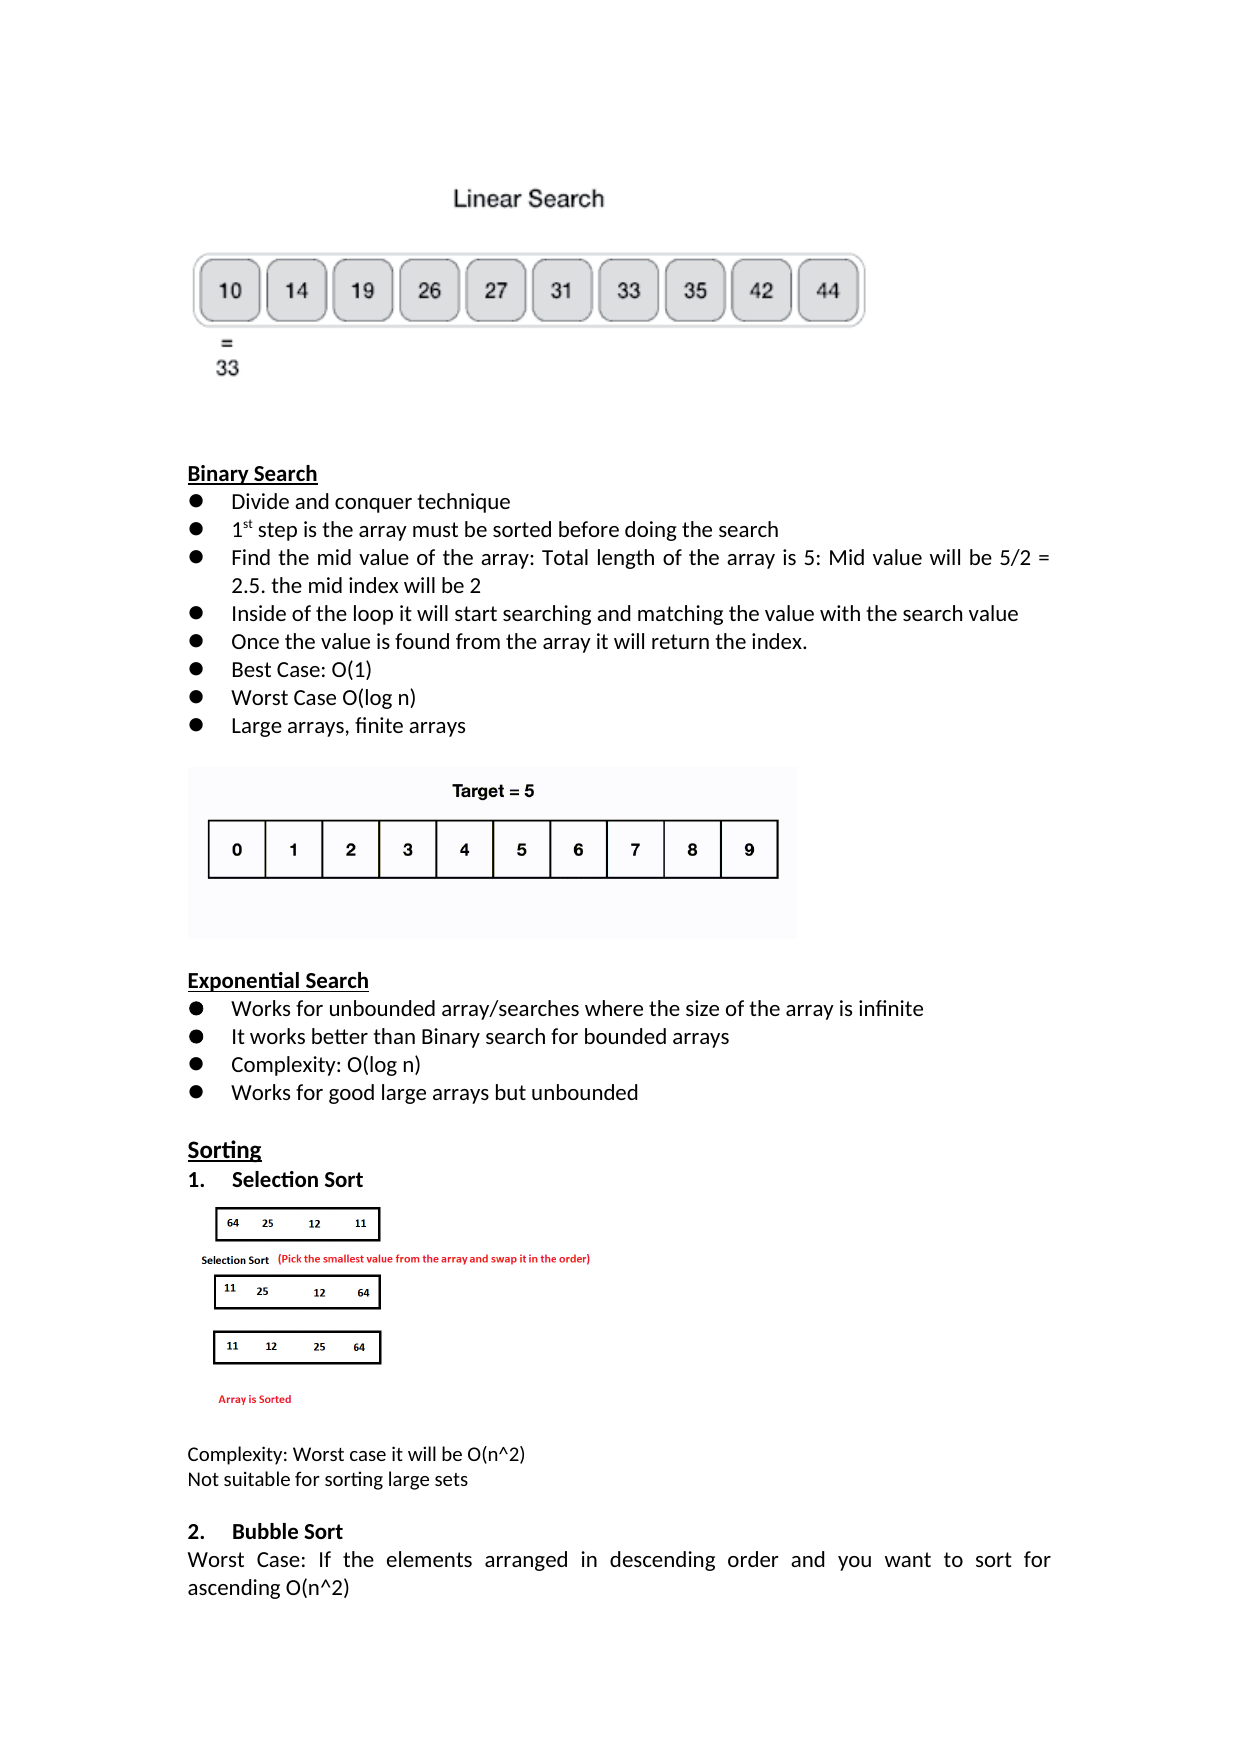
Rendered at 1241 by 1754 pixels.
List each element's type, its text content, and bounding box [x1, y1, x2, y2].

list 1st step is the array must be sorted before doing the search [187, 515, 1053, 543]
list Best Case: O(1) [187, 655, 1053, 683]
list Worst Case: If the elements arranged in descending order and you want to sort for ascending O(n^2) [187, 1545, 1053, 1601]
list Works for unbounded array/searches where the size of the array is infinite [187, 994, 1053, 1022]
list Selection Sort [187, 1165, 1053, 1193]
list Large arrays, finite arrays [187, 711, 1053, 739]
list Complexity: Worst case it will be O(n^2) [187, 1441, 1053, 1467]
list Sorting [187, 1134, 1053, 1165]
picture [187, 150, 872, 432]
picture [187, 767, 798, 939]
list Complexity: O(log n) [187, 1050, 1053, 1078]
list Inside of the loop it will start searching and matching the value with the search value [187, 599, 1053, 627]
list Exponential Search [187, 966, 1053, 994]
list Divide and conquer technique [187, 487, 1053, 515]
list Find the mid value of the array: Total length of the array is 5: Mid value will be 5/2 = 2.5. the mid index will be 2 [187, 543, 1053, 599]
list It works better than Binary search for bounded arrays [187, 1022, 1053, 1050]
list Worst Case O(log n) [187, 683, 1053, 711]
list Once the value is found from the array it will return the index. [187, 627, 1053, 655]
picture [187, 1193, 611, 1416]
list Binary Search [187, 459, 1053, 487]
list Works for good large arrays but unbounded [187, 1078, 1053, 1106]
list Not suitable for sorting large sets [187, 1467, 1053, 1492]
list Bubble Sort [187, 1517, 1053, 1545]
